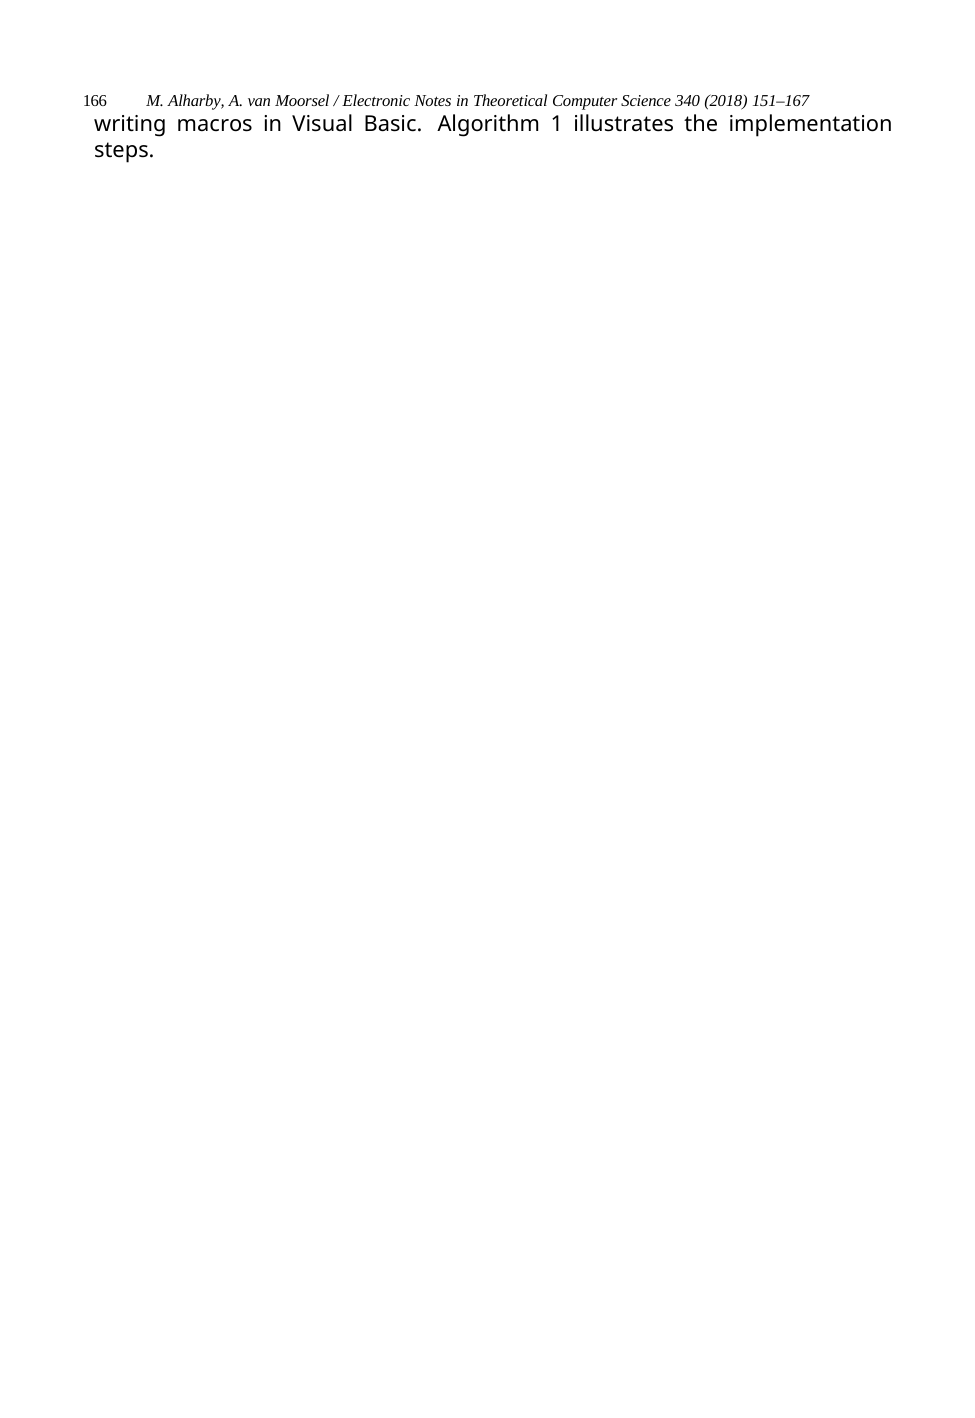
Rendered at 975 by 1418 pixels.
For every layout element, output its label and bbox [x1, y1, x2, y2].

text [94, 110, 893, 164]
